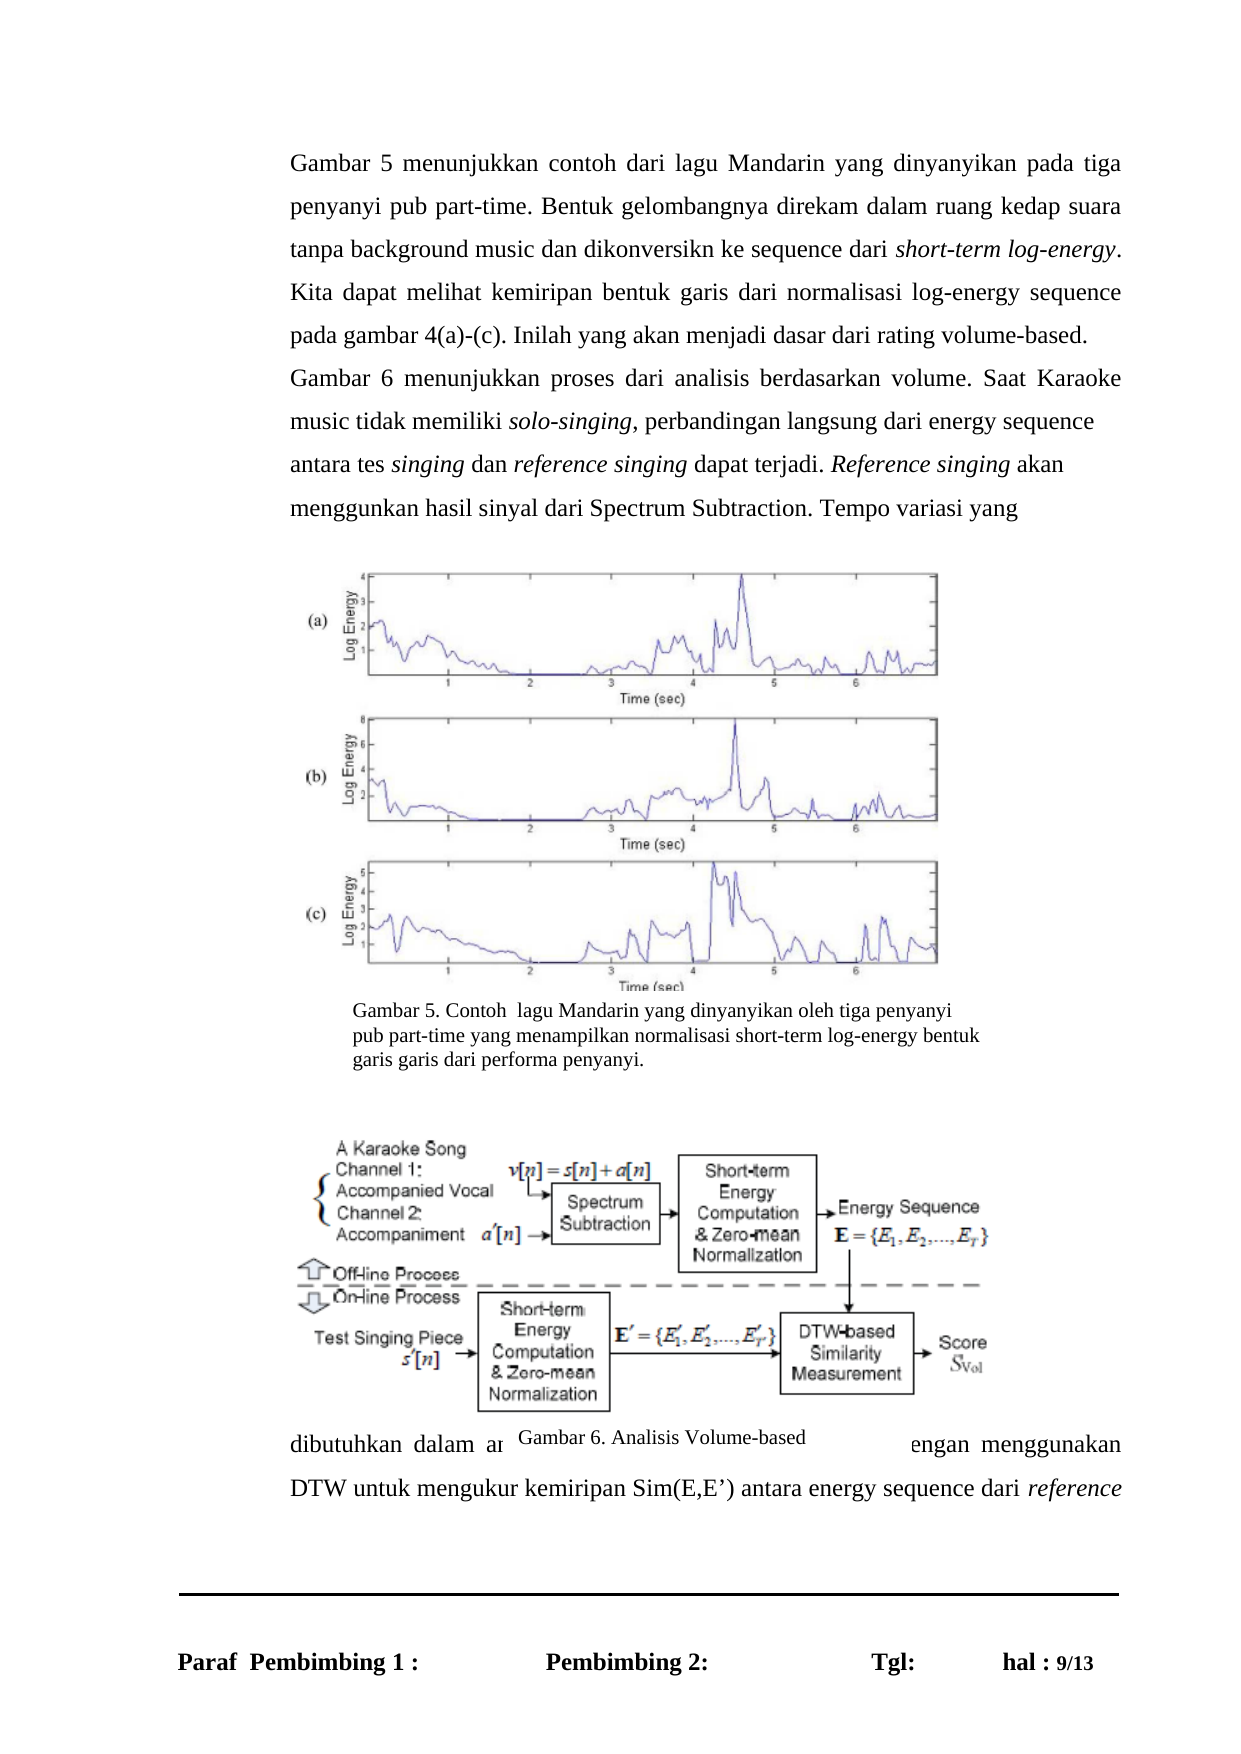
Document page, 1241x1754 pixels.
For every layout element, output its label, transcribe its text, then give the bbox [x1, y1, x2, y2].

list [290, 1429, 1122, 1501]
list Gambar 6 menunjukkan proses dari analisis berdasarkan volume. Saat Karaoke music tidak memiliki solo-singing, perbandingan langsung dari energy sequence [290, 363, 1122, 435]
list antara tes singing dan reference singing dapat terjadi. Reference singing akan [290, 449, 1122, 478]
list menggunkan hasil sinyal dari Spectrum Subtraction. Tempo variasi yang [290, 493, 1122, 521]
list Gambar 5 menunjukkan contoh dari lagu Mandarin yang dinyanyikan pada tiga penyanyi pub part-time. Bentuk gelombangnya direkam dalam ruang kedap suara tanpa background music dan dikonversikn ke sequence dari short-term log-energy. Kita dapat melihat kemiripan bentuk garis dari normalisasi log-energy sequence pada gambar 4(a)-(c). Inilah yang akan menjadi dasar dari rating volume-based. [290, 148, 1122, 349]
picture [289, 535, 968, 1012]
picture [289, 1109, 1015, 1418]
